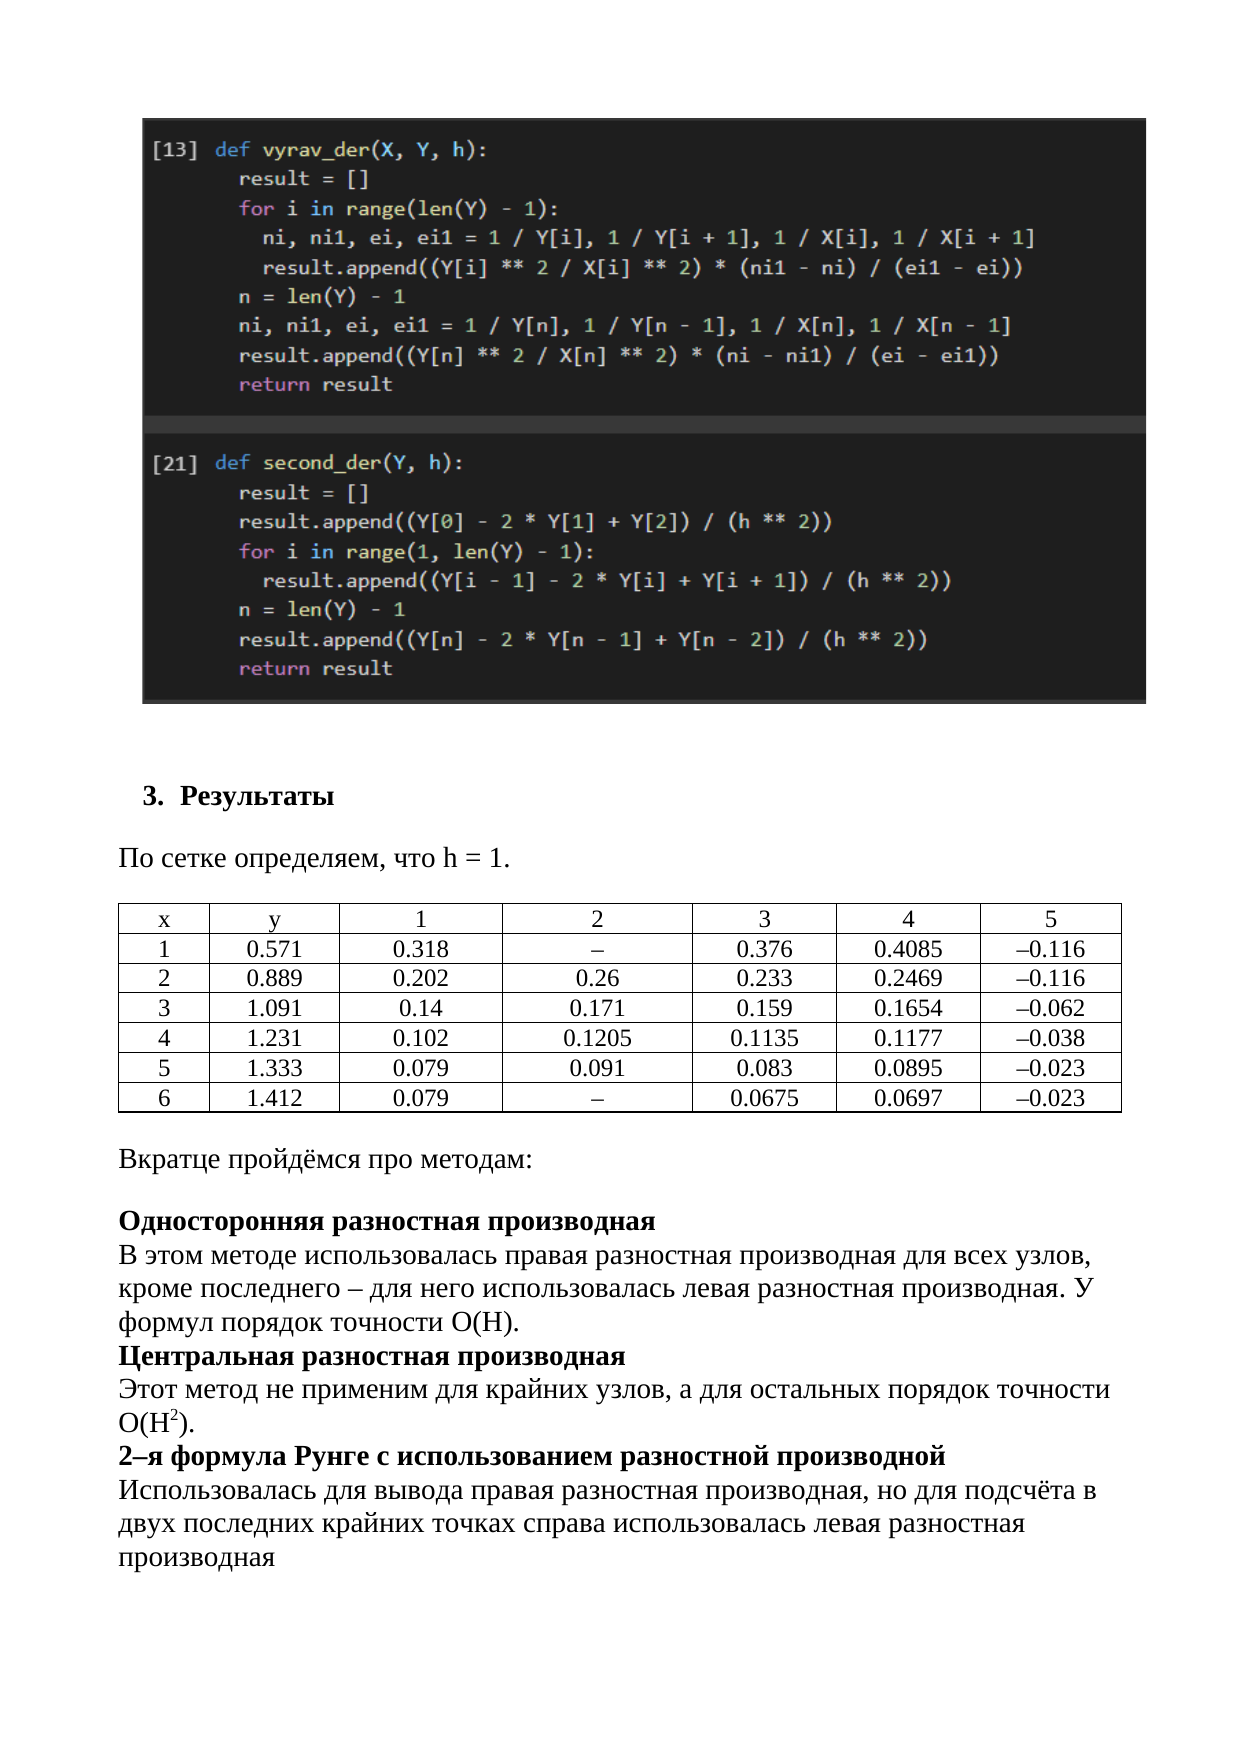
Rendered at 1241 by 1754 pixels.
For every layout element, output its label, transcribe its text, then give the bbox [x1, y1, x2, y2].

table_cell –0.023 [981, 1053, 1121, 1082]
table_cell –0.116 [981, 964, 1121, 992]
text Этот метод не применим для крайних узлов, а для остальных порядок точности O(H2). [118, 1371, 1122, 1438]
table_cell 1.091 [210, 993, 339, 1022]
table_cell –0.116 [981, 934, 1121, 962]
table_cell 1.412 [210, 1083, 339, 1111]
table_cell 0.376 [693, 934, 836, 962]
text По сетке определяем, что h = 1. [118, 841, 1122, 874]
table_cell 0.1177 [837, 1023, 980, 1052]
table_cell 0.202 [340, 964, 502, 992]
table_cell 0.0895 [837, 1053, 980, 1082]
table_cell – [503, 934, 692, 962]
table_cell 0.2469 [837, 964, 980, 992]
table_cell –0.023 [981, 1083, 1121, 1111]
text Вкратце пройдёмся про методам: [118, 1141, 1122, 1175]
subtitle Результаты [142, 778, 1122, 812]
table_cell 0.159 [693, 993, 836, 1022]
table_header 1 [340, 904, 502, 933]
table_cell 0.14 [340, 993, 502, 1022]
table_header y [210, 904, 339, 933]
table_cell –0.038 [981, 1023, 1121, 1052]
text Использовалась для вывода правая разностная производная, но для подсчёта в двух последних крайних точках справа использовалась левая разностная производная [118, 1472, 1122, 1572]
table_cell 4 [119, 1023, 209, 1052]
table_cell – [503, 1083, 692, 1111]
picture [142, 118, 1147, 704]
table_cell 3 [119, 993, 209, 1022]
table_cell 0.1135 [693, 1023, 836, 1052]
table_cell 0.26 [503, 964, 692, 992]
table_cell 1.333 [210, 1053, 339, 1082]
table_cell 1.231 [210, 1023, 339, 1052]
table_cell 0.233 [693, 964, 836, 992]
text Центральная разностная производная [118, 1338, 1122, 1371]
table_cell 1 [119, 934, 209, 962]
table_cell 0.0697 [837, 1083, 980, 1111]
table_cell 0.318 [340, 934, 502, 962]
table_cell 0.1654 [837, 993, 980, 1022]
table_cell 0.079 [340, 1083, 502, 1111]
table_header x [119, 904, 209, 933]
table_cell 0.171 [503, 993, 692, 1022]
table_header 2 [503, 904, 692, 933]
table_cell 0.4085 [837, 934, 980, 962]
table_cell 0.1205 [503, 1023, 692, 1052]
text В этом методе использовалась правая разностная производная для всех узлов, кроме последнего – для него использовалась левая разностная производная. У формул порядок точности O(H). [118, 1237, 1122, 1338]
text Односторонняя разностная производная [118, 1203, 1122, 1237]
text 2–я формула Рунге с использованием разностной производной [118, 1438, 1122, 1472]
table_cell 6 [119, 1083, 209, 1111]
table_cell 2 [119, 964, 209, 992]
table_cell 5 [119, 1053, 209, 1082]
table_cell 0.091 [503, 1053, 692, 1082]
table_header 5 [981, 904, 1121, 933]
table_cell –0.062 [981, 993, 1121, 1022]
table_cell 0.0675 [693, 1083, 836, 1111]
table_header 3 [693, 904, 836, 933]
table_cell 0.083 [693, 1053, 836, 1082]
table_cell 0.102 [340, 1023, 502, 1052]
table_cell 0.079 [340, 1053, 502, 1082]
table_cell 0.889 [210, 964, 339, 992]
table_cell 0.571 [210, 934, 339, 962]
table_header 4 [837, 904, 980, 933]
